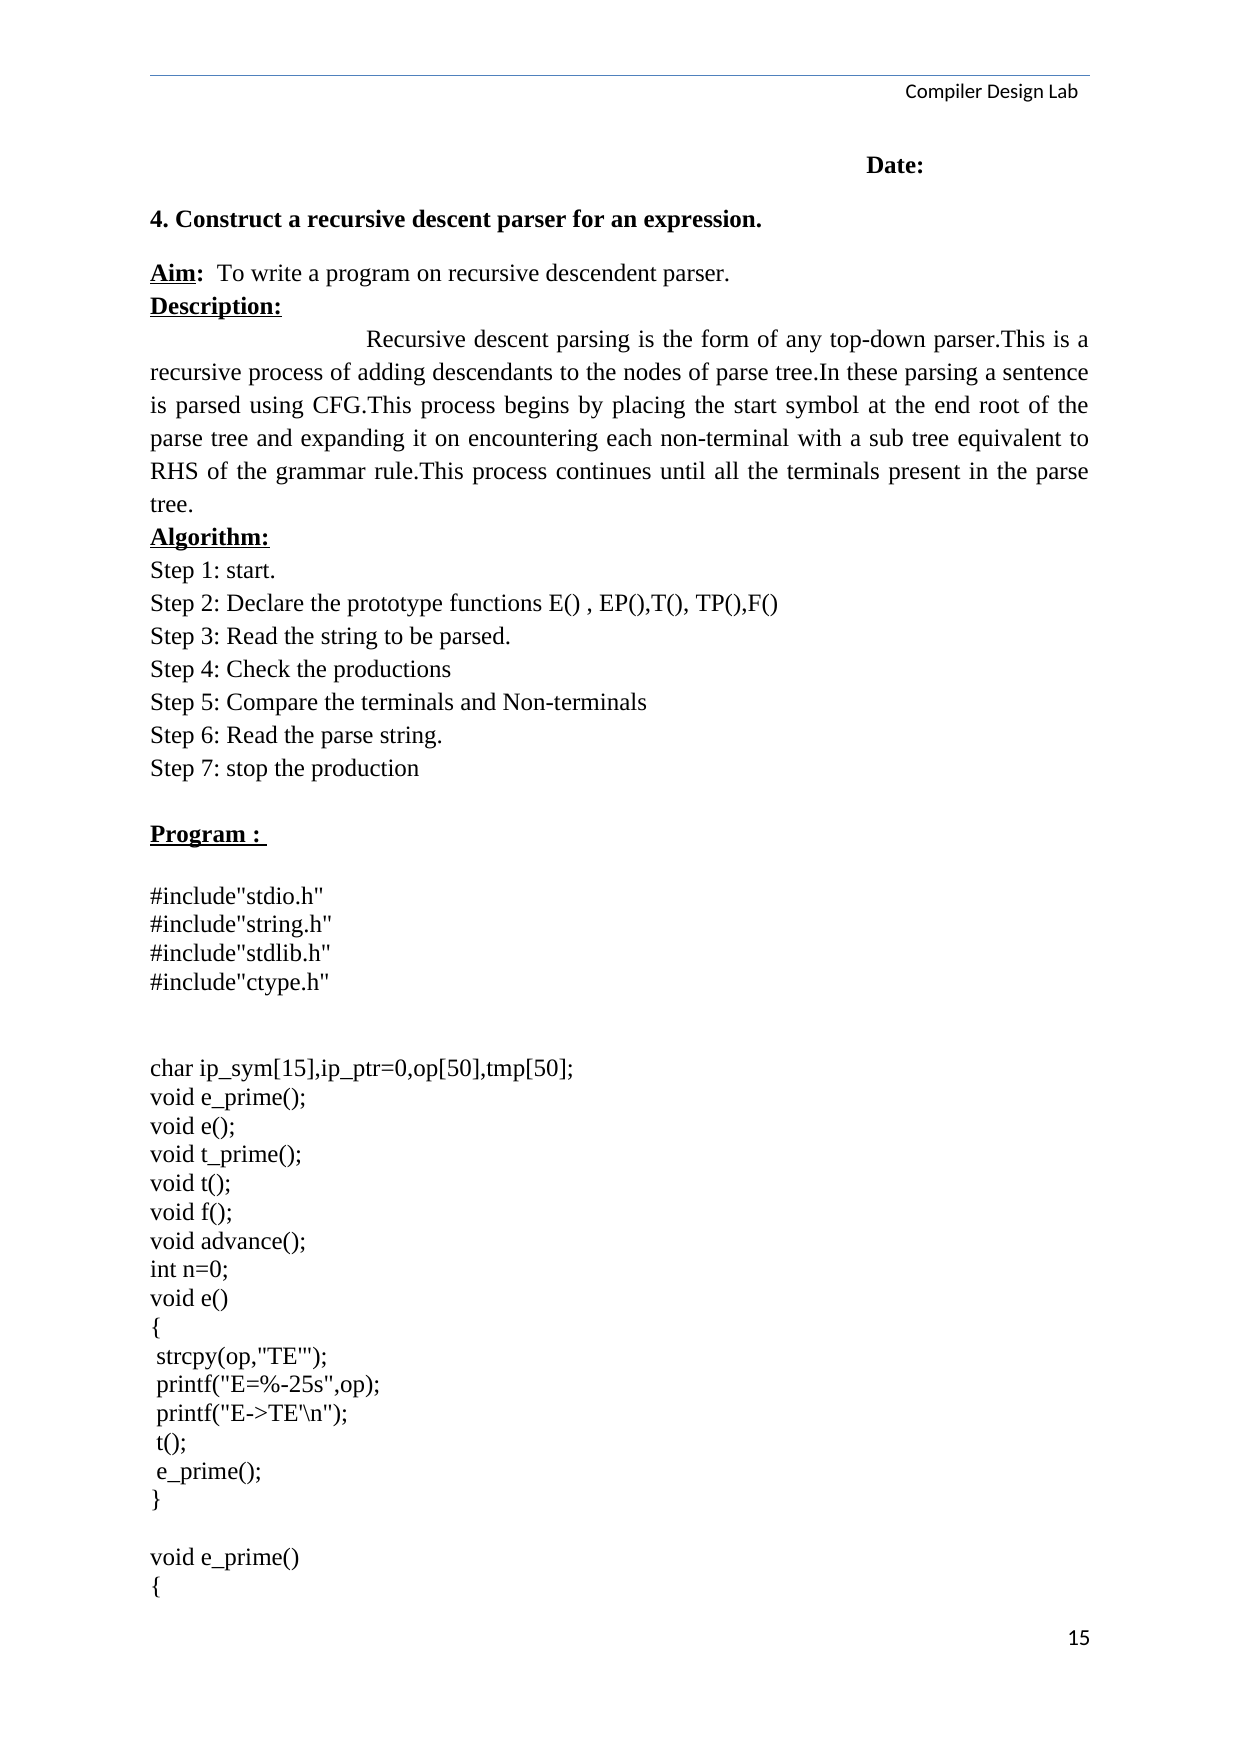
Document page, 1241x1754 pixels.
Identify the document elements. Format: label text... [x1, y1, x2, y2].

text Date: [150, 150, 1090, 179]
text Step 3: Read the string to be parsed. [150, 621, 1090, 650]
text void e(); [150, 1111, 1090, 1139]
text } [150, 1484, 1090, 1513]
text Step 6: Read the parse string. [150, 720, 1090, 749]
text Aim: To write a program on recursive descendent parser. [150, 258, 1090, 286]
text void t_prime(); [150, 1139, 1090, 1168]
text void advance(); [150, 1226, 1090, 1254]
text void t(); [150, 1168, 1090, 1197]
text Step 7: stop the production [150, 753, 1090, 782]
text printf("E=%-25s",op); [150, 1369, 1090, 1398]
text int n=0; [150, 1254, 1090, 1283]
text e_prime(); [150, 1456, 1090, 1484]
text Step 2: Declare the prototype functions E() , EP(),T(), TP(),F() [150, 588, 1090, 617]
text Step 1: start. [150, 555, 1090, 584]
text void f(); [150, 1197, 1090, 1226]
text Algorithm: [150, 522, 1090, 551]
text #include"ctype.h" [150, 967, 1090, 996]
text printf("E->TE'\n"); [150, 1398, 1090, 1427]
text char ip_sym[15],ip_ptr=0,op[50],tmp[50]; [150, 1053, 1090, 1082]
text 4. Construct a recursive descent parser for an expression. [150, 204, 1090, 233]
text strcpy(op,"TE'"); [150, 1341, 1090, 1369]
text t(); [150, 1427, 1090, 1456]
text Recursive descent parsing is the form of any top-down parser.This is a recursive process of adding descendants to the nodes of parse tree.In these parsing a sentence is parsed using CFG.This process begins by placing the start symbol at the end root of the parse tree and expanding it on encountering each non-terminal with a sub tree equivalent to RHS of the grammar rule.This process continues until all the terminals present in the parse tree. [150, 324, 1090, 518]
text void e_prime(); [150, 1082, 1090, 1111]
text Description: [150, 291, 1090, 319]
text #include"stdio.h" [150, 881, 1090, 909]
text Step 5: Compare the terminals and Non-terminals [150, 687, 1090, 716]
text Program : [150, 819, 1090, 848]
text #include"stdlib.h" [150, 938, 1090, 967]
text void e() [150, 1283, 1090, 1312]
text #include"string.h" [150, 909, 1090, 938]
text Step 4: Check the productions [150, 654, 1090, 683]
text { [150, 1312, 1090, 1341]
text { [150, 1571, 1090, 1599]
text void e_prime() [150, 1542, 1090, 1571]
